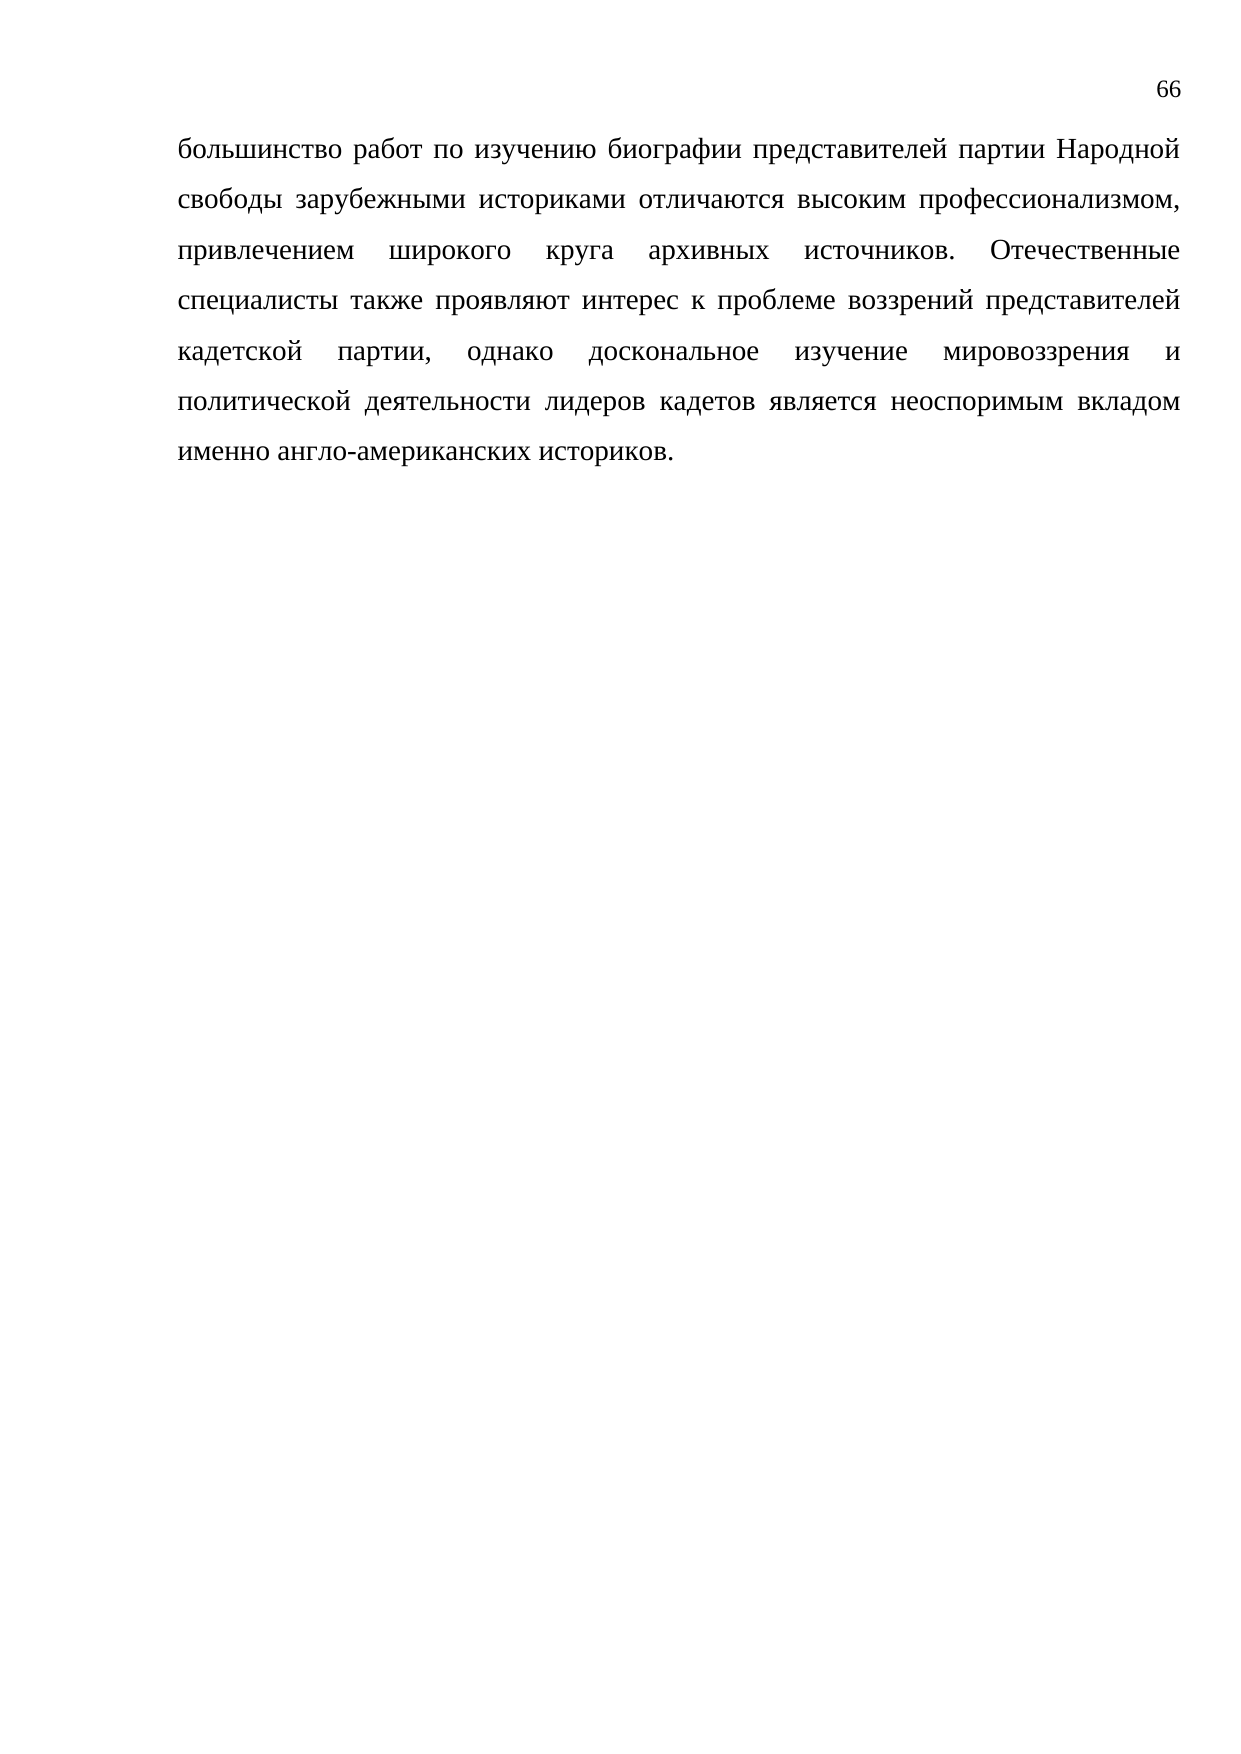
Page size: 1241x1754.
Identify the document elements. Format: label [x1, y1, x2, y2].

text [177, 131, 1181, 467]
